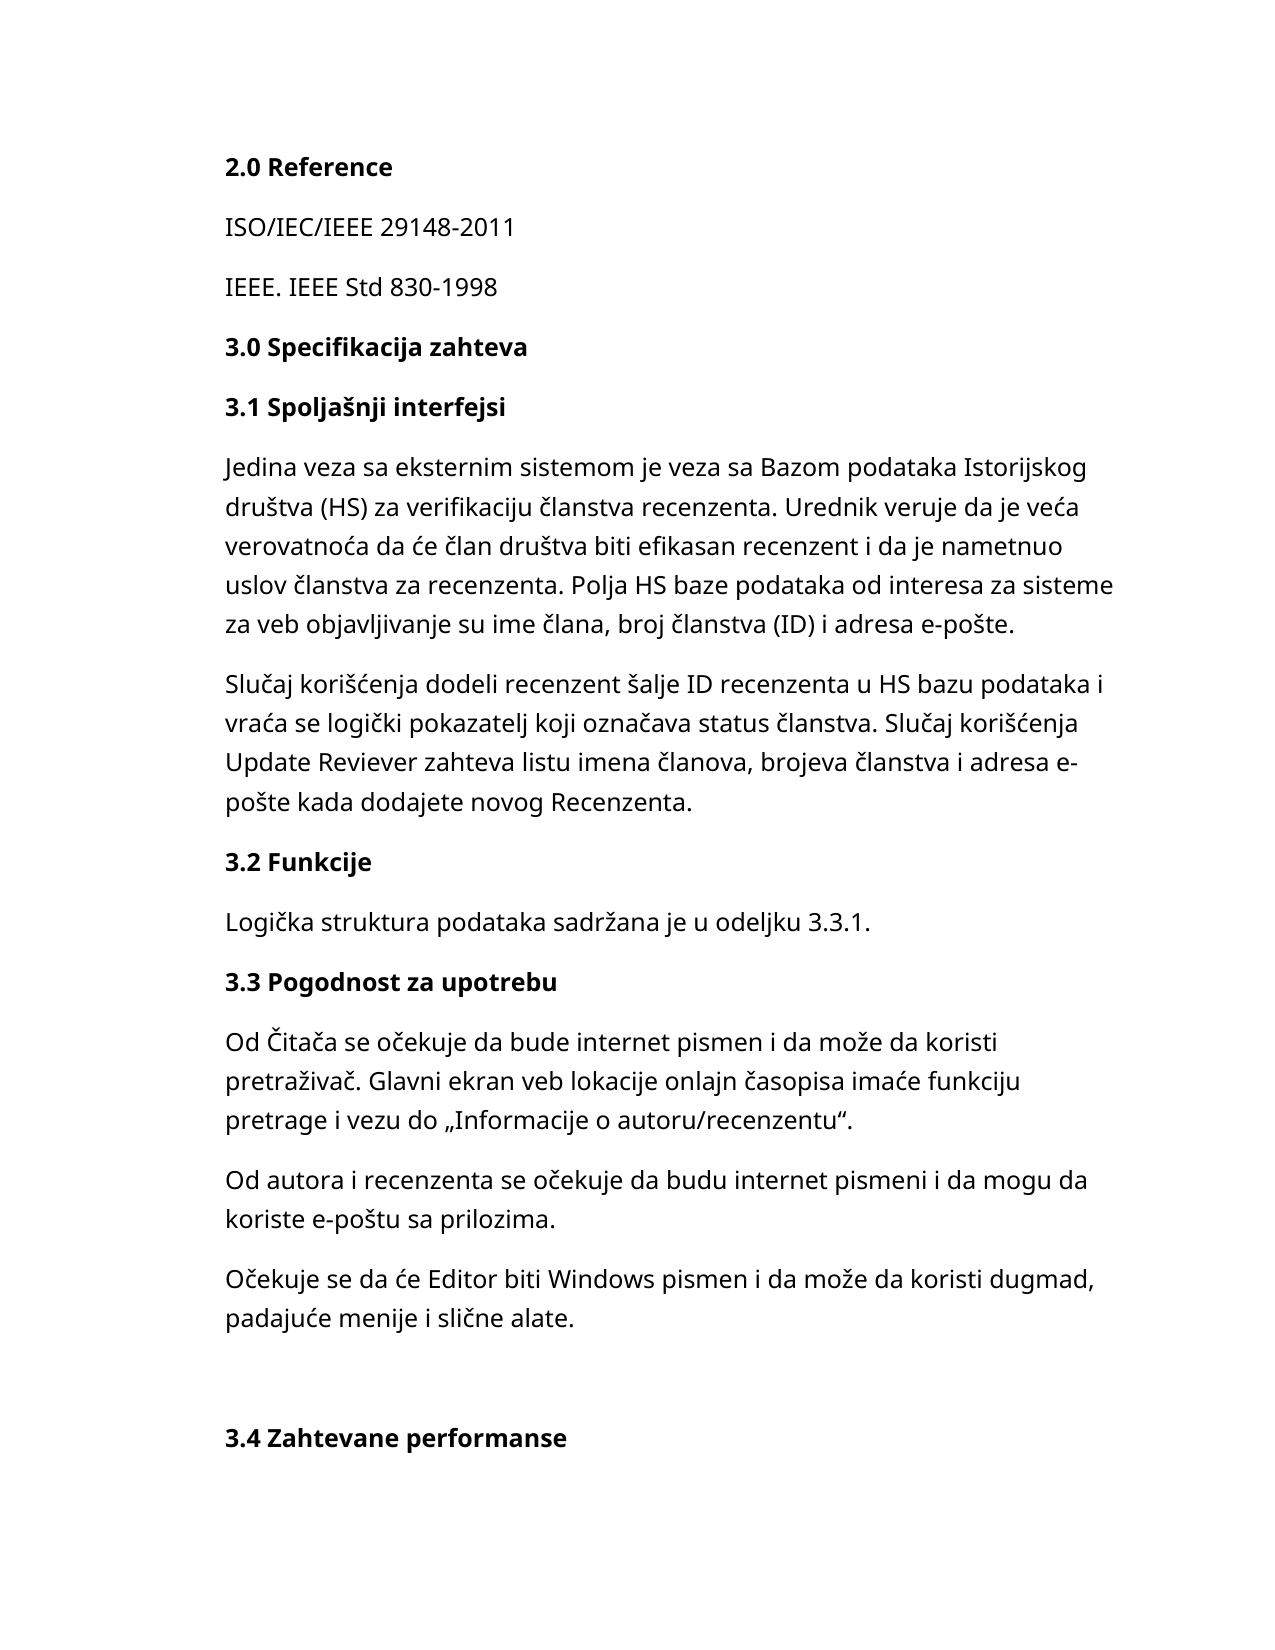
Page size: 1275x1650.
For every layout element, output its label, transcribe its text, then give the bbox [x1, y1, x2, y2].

text 3.4 Zahtevane performanse [225, 1421, 1125, 1455]
text Logička struktura podataka sadržana je u odeljku 3.3.1. [225, 904, 1125, 938]
text 2.0 Reference [225, 150, 1125, 184]
text 3.0 Specifikacija zahteva [225, 330, 1125, 364]
text IEEE. IEEE Std 830-1998 [225, 270, 1125, 304]
text Slučaj korišćenja dodeli recenzent šalje ID recenzenta u HS bazu podataka i vraća se logički pokazatelj koji označava status članstva. Slučaj korišćenja Update Reviever zahteva listu imena članova, brojeva članstva i adresa e-pošte kada dodajete novog Recenzenta. [225, 667, 1125, 818]
text Jedina veza sa eksternim sistemom je veza sa Bazom podataka Istorijskog društva (HS) za verifikaciju članstva recenzenta. Urednik veruje da je veća verovatnoća da će član društva biti efikasan recenzent i da je nametnuo uslov članstva za recenzenta. Polja HS baze podataka od interesa za sisteme za veb objavljivanje su ime člana, broj članstva (ID) i adresa e-pošte. [225, 450, 1125, 641]
text Od autora i recenzenta se očekuje da budu internet pismeni i da mogu da koriste e-poštu sa prilozima. [225, 1162, 1125, 1236]
text 3.3 Pogodnost za upotrebu [225, 964, 1125, 998]
text Od Čitača se očekuje da bude internet pismen i da može da koristi pretraživač. Glavni ekran veb lokacije onlajn časopisa imaće funkciju pretrage i vezu do „Informacije o autoru/recenzentu“. [225, 1024, 1125, 1137]
text 3.1 Spoljašnji interfejsi [225, 390, 1125, 424]
text 3.2 Funkcije [225, 844, 1125, 878]
text ISO/IEC/IEEE 29148-2011 [225, 210, 1125, 244]
text Očekuje se da će Editor biti Windows pismen i da može da koristi dugmad, padajuće menije i slične alate. [225, 1262, 1125, 1335]
